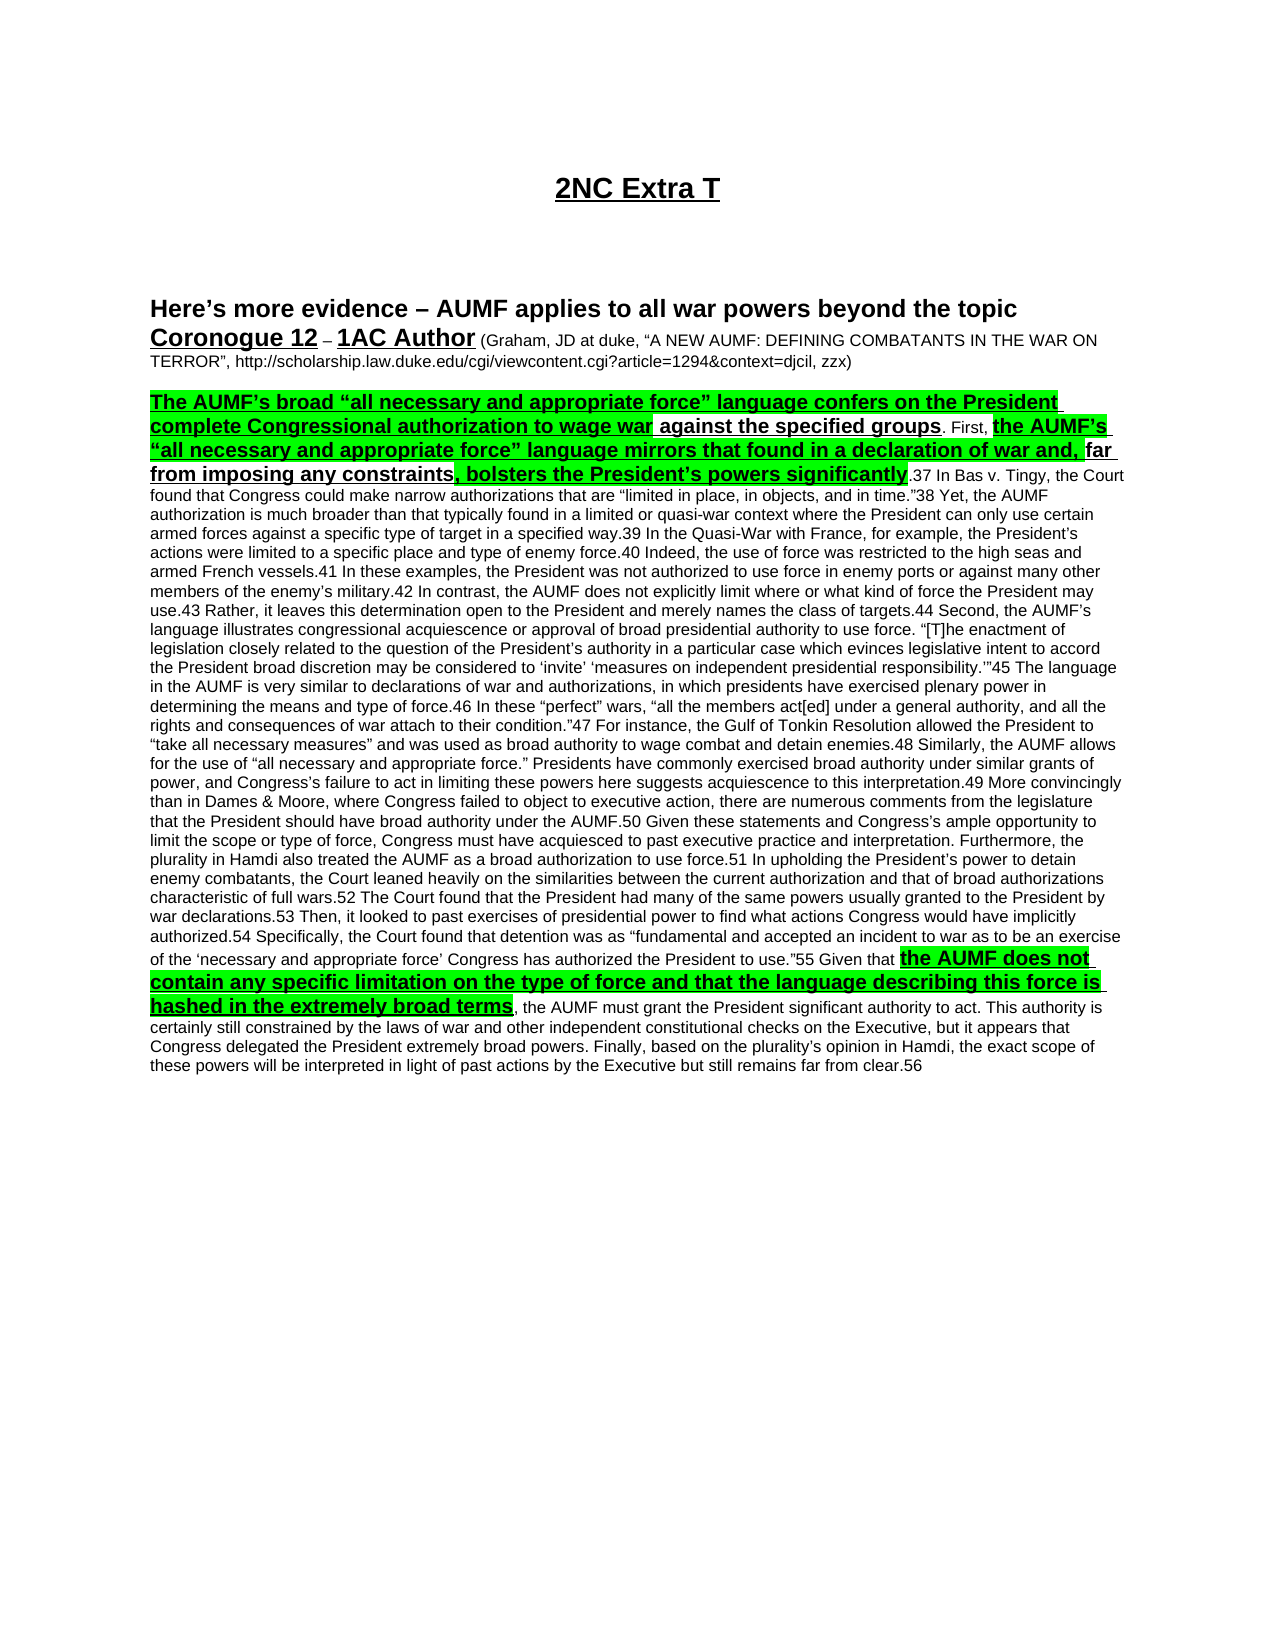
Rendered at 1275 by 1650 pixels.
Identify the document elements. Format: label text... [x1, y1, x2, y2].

subtitle Here’s more evidence – AUMF applies to all war powers beyond the topic [150, 294, 1125, 323]
subtitle 2NC Extra T [150, 171, 1125, 204]
text The AUMF’s broad “all necessary and appropriate force” language confers on the President complete Congressional authorization to wage war against the specified groups. First, the AUMF’s “all necessary and appropriate force” language mirrors that found in a declaration of war and, far from imposing any constraints, bolsters the President’s powers significantly.37 In Bas v. Tingy, the Court found that Congress could make narrow authorizations that are “limited in place, in objects, and in time.”38 Yet, the AUMF authorization is much broader than that typically found in a limited or quasi-war context where the President can only use certain armed forces against a specific type of target in a specified way.39 In the Quasi-War with France, for example, the President’s actions were limited to a specific place and type of enemy force.40 Indeed, the use of force was restricted to the high seas and armed French vessels.41 In these examples, the President was not authorized to use force in enemy ports or against many other members of the enemy’s military.42 In contrast, the AUMF does not explicitly limit where or what kind of force the President may use.43 Rather, it leaves this determination open to the President and merely names the class of targets.44 Second, the AUMF’s language illustrates congressional acquiescence or approval of broad presidential authority to use force. “[T]he enactment of legislation closely related to the question of the President’s authority in a particular case which evinces legislative intent to accord the President broad discretion may be considered to ‘invite’ ‘measures on independent presidential responsibility.’”45 The language in the AUMF is very similar to declarations of war and authorizations, in which presidents have exercised plenary power in determining the means and type of force.46 In these “perfect” wars, “all the members act[ed] under a general authority, and all the rights and consequences of war attach to their condition.”47 For instance, the Gulf of Tonkin Resolution allowed the President to “take all necessary measures” and was used as broad authority to wage combat and detain enemies.48 Similarly, the AUMF allows for the use of “all necessary and appropriate force.” Presidents have commonly exercised broad authority under similar grants of power, and Congress’s failure to act in limiting these powers here suggests acquiescence to this interpretation.49 More convincingly than in Dames & Moore, where Congress failed to object to executive action, there are numerous comments from the legislature that the President should have broad authority under the AUMF.50 Given these statements and Congress’s ample opportunity to limit the scope or type of force, Congress must have acquiesced to past executive practice and interpretation. Furthermore, the plurality in Hamdi also treated the AUMF as a broad authorization to use force.51 In upholding the President’s power to detain enemy combatants, the Court leaned heavily on the similarities between the current authorization and that of broad authorizations characteristic of full wars.52 The Court found that the President had many of the same powers usually granted to the President by war declarations.53 Then, it looked to past exercises of presidential power to find what actions Congress would have implicitly authorized.54 Specifically, the Court found that detention was as “fundamental and accepted an incident to war as to be an exercise of the ‘necessary and appropriate force’ Congress has authorized the President to use.”55 Given that the AUMF does not contain any specific limitation on the type of force and that the language describing this force is hashed in the extremely broad terms, the AUMF must grant the President significant authority to act. This authority is certainly still constrained by the laws of war and other independent constitutional checks on the Executive, but it appears that Congress delegated the President extremely broad powers. Finally, based on the plurality’s opinion in Hamdi, the exact scope of these powers will be interpreted in light of past actions by the Executive but still remains far from clear.56 [150, 390, 1125, 1075]
text Coronogue 12 – 1AC Author (Graham, JD at duke, “A NEW AUMF: DEFINING COMBATANTS IN THE WAR ON TERROR”, http://scholarship.law.duke.edu/cgi/viewcontent.cgi?article=1294&context=djcil, zzx) [150, 323, 1125, 371]
